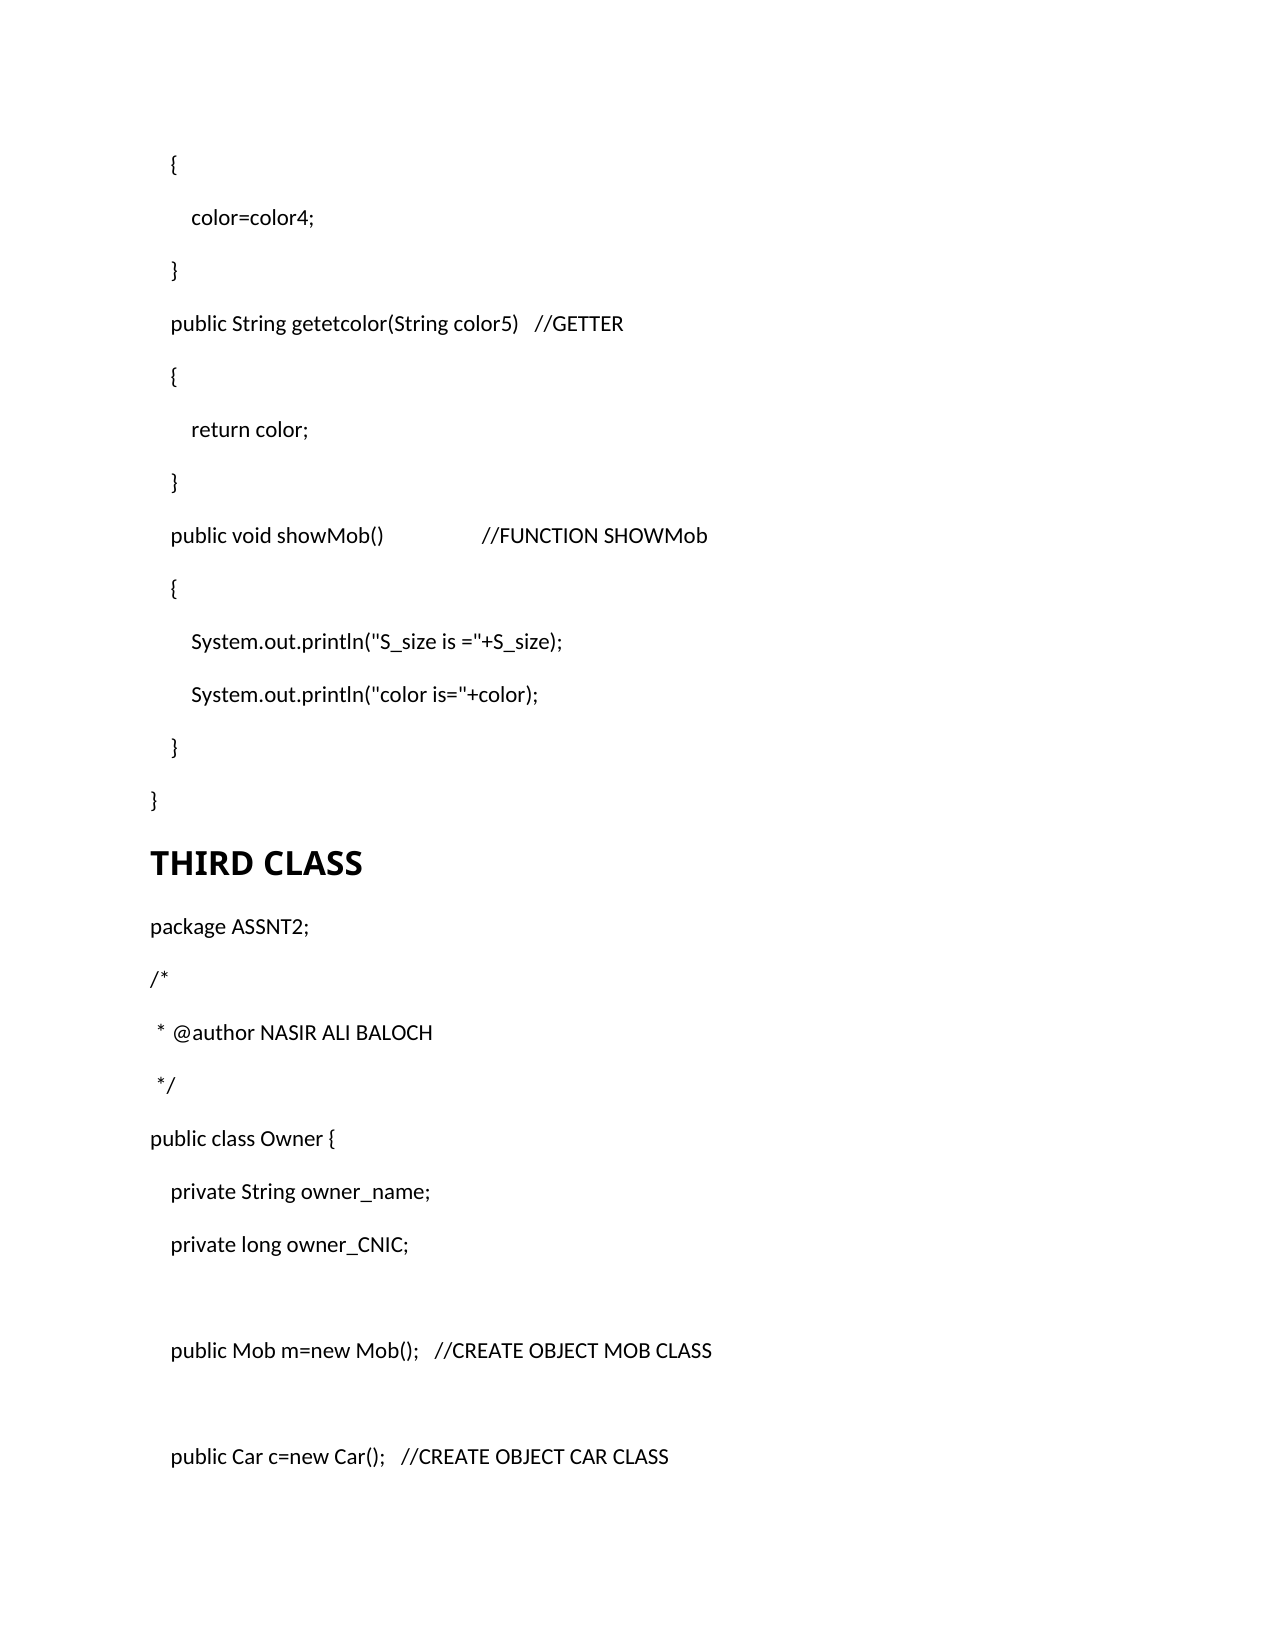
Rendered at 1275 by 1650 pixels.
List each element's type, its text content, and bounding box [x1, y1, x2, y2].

text THIRD CLASS [150, 839, 1125, 885]
text public String getetcolor(String color5) //GETTER [150, 309, 1125, 337]
text public void showMob() //FUNCTION SHOWMob [150, 521, 1125, 549]
text public Car c=new Car(); //CREATE OBJECT CAR CLASS [150, 1442, 1125, 1471]
text private String owner_name; [150, 1177, 1125, 1205]
text System.out.println("color is="+color); [150, 680, 1125, 708]
text * @author NASIR ALI BALOCH [150, 1018, 1125, 1046]
text package ASSNT2; [150, 912, 1125, 940]
text color=color4; [150, 203, 1125, 231]
text } [150, 786, 1125, 814]
text { [150, 574, 1125, 602]
text public class Owner { [150, 1124, 1125, 1152]
text System.out.println("S_size is ="+S_size); [150, 627, 1125, 655]
text { [150, 150, 1125, 178]
text public Mob m=new Mob(); //CREATE OBJECT MOB CLASS [150, 1336, 1125, 1364]
text /* [150, 965, 1125, 993]
text private long owner_CNIC; [150, 1230, 1125, 1258]
text return color; [150, 415, 1125, 443]
text } [150, 468, 1125, 496]
text */ [150, 1071, 1125, 1099]
text } [150, 733, 1125, 761]
text { [150, 362, 1125, 390]
text } [150, 256, 1125, 284]
